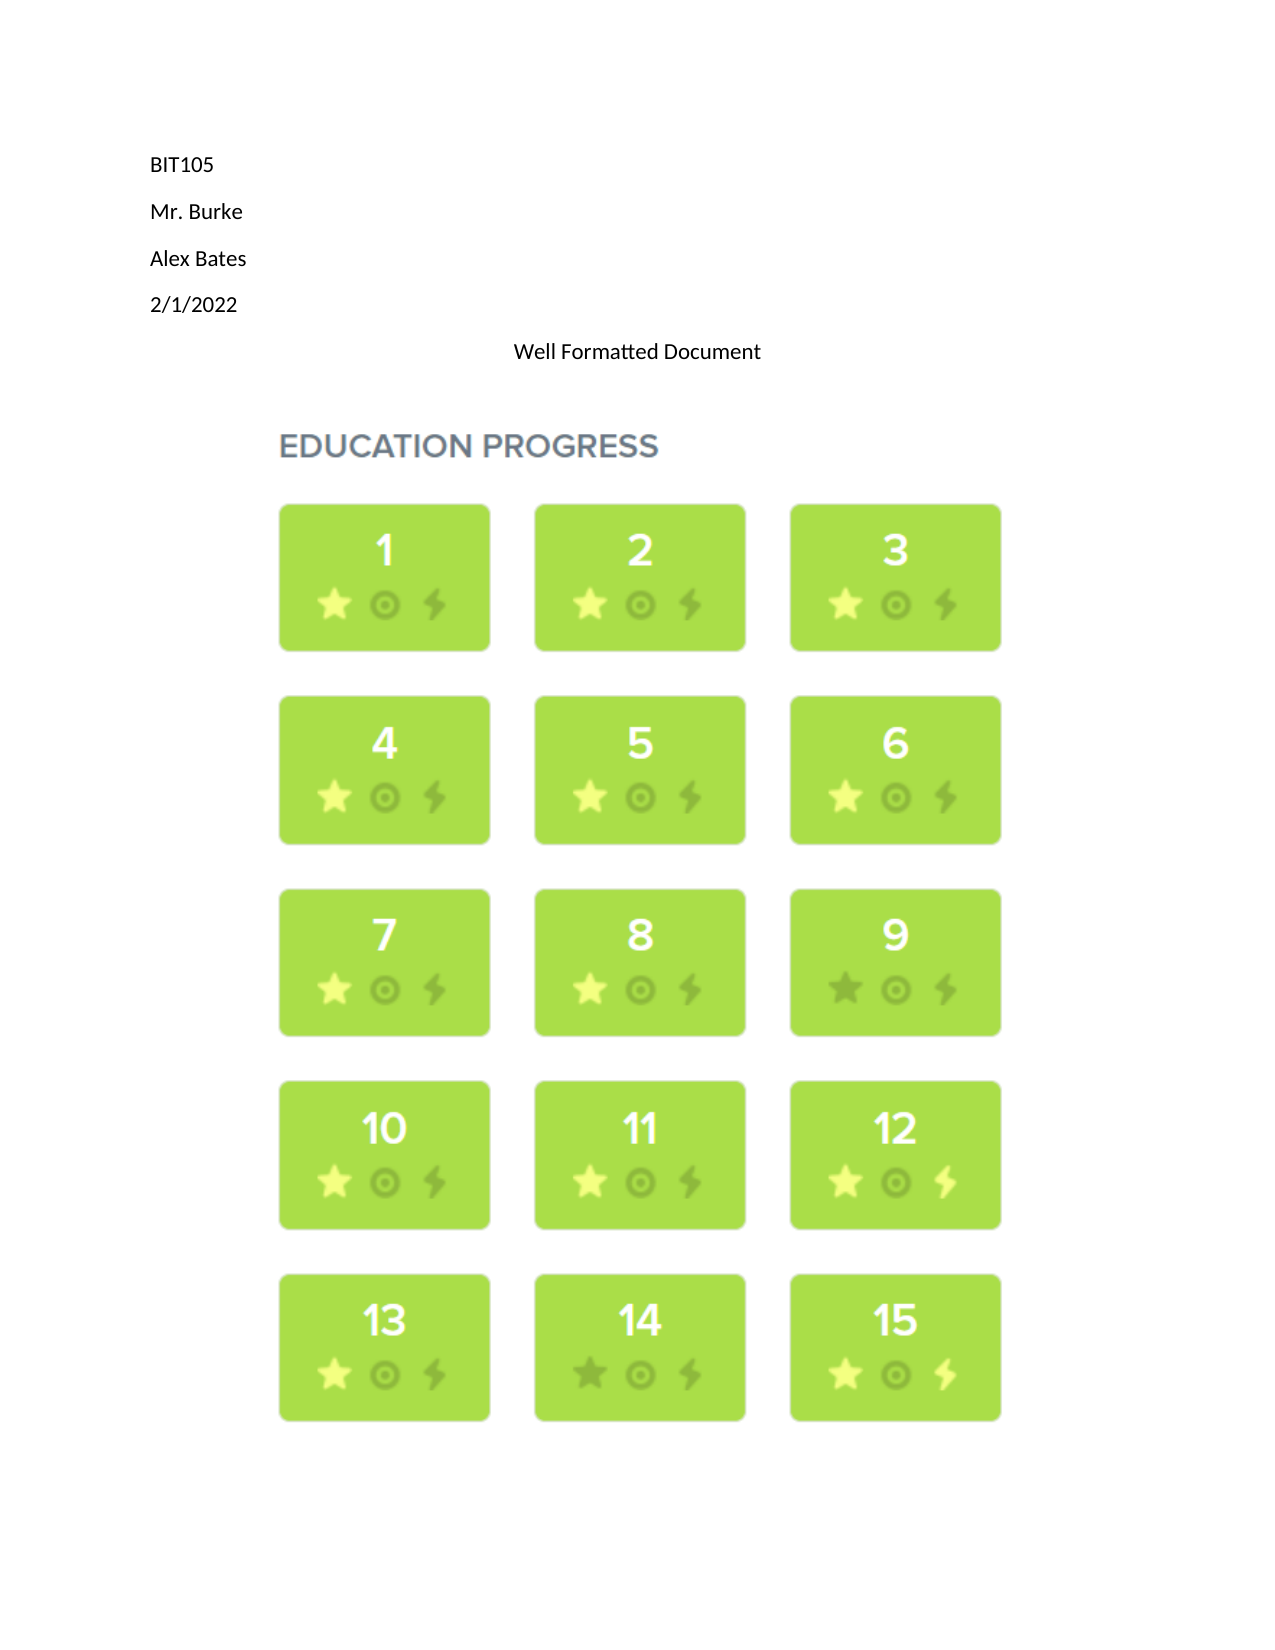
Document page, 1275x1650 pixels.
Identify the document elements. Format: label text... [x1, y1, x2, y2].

text Well Formatted Document [150, 337, 1125, 366]
text BIT105 [150, 150, 1125, 178]
text Alex Bates [150, 244, 1125, 272]
text Mr. Burke [150, 197, 1125, 225]
picture [247, 384, 1028, 1467]
text 2/1/2022 [150, 291, 1125, 319]
